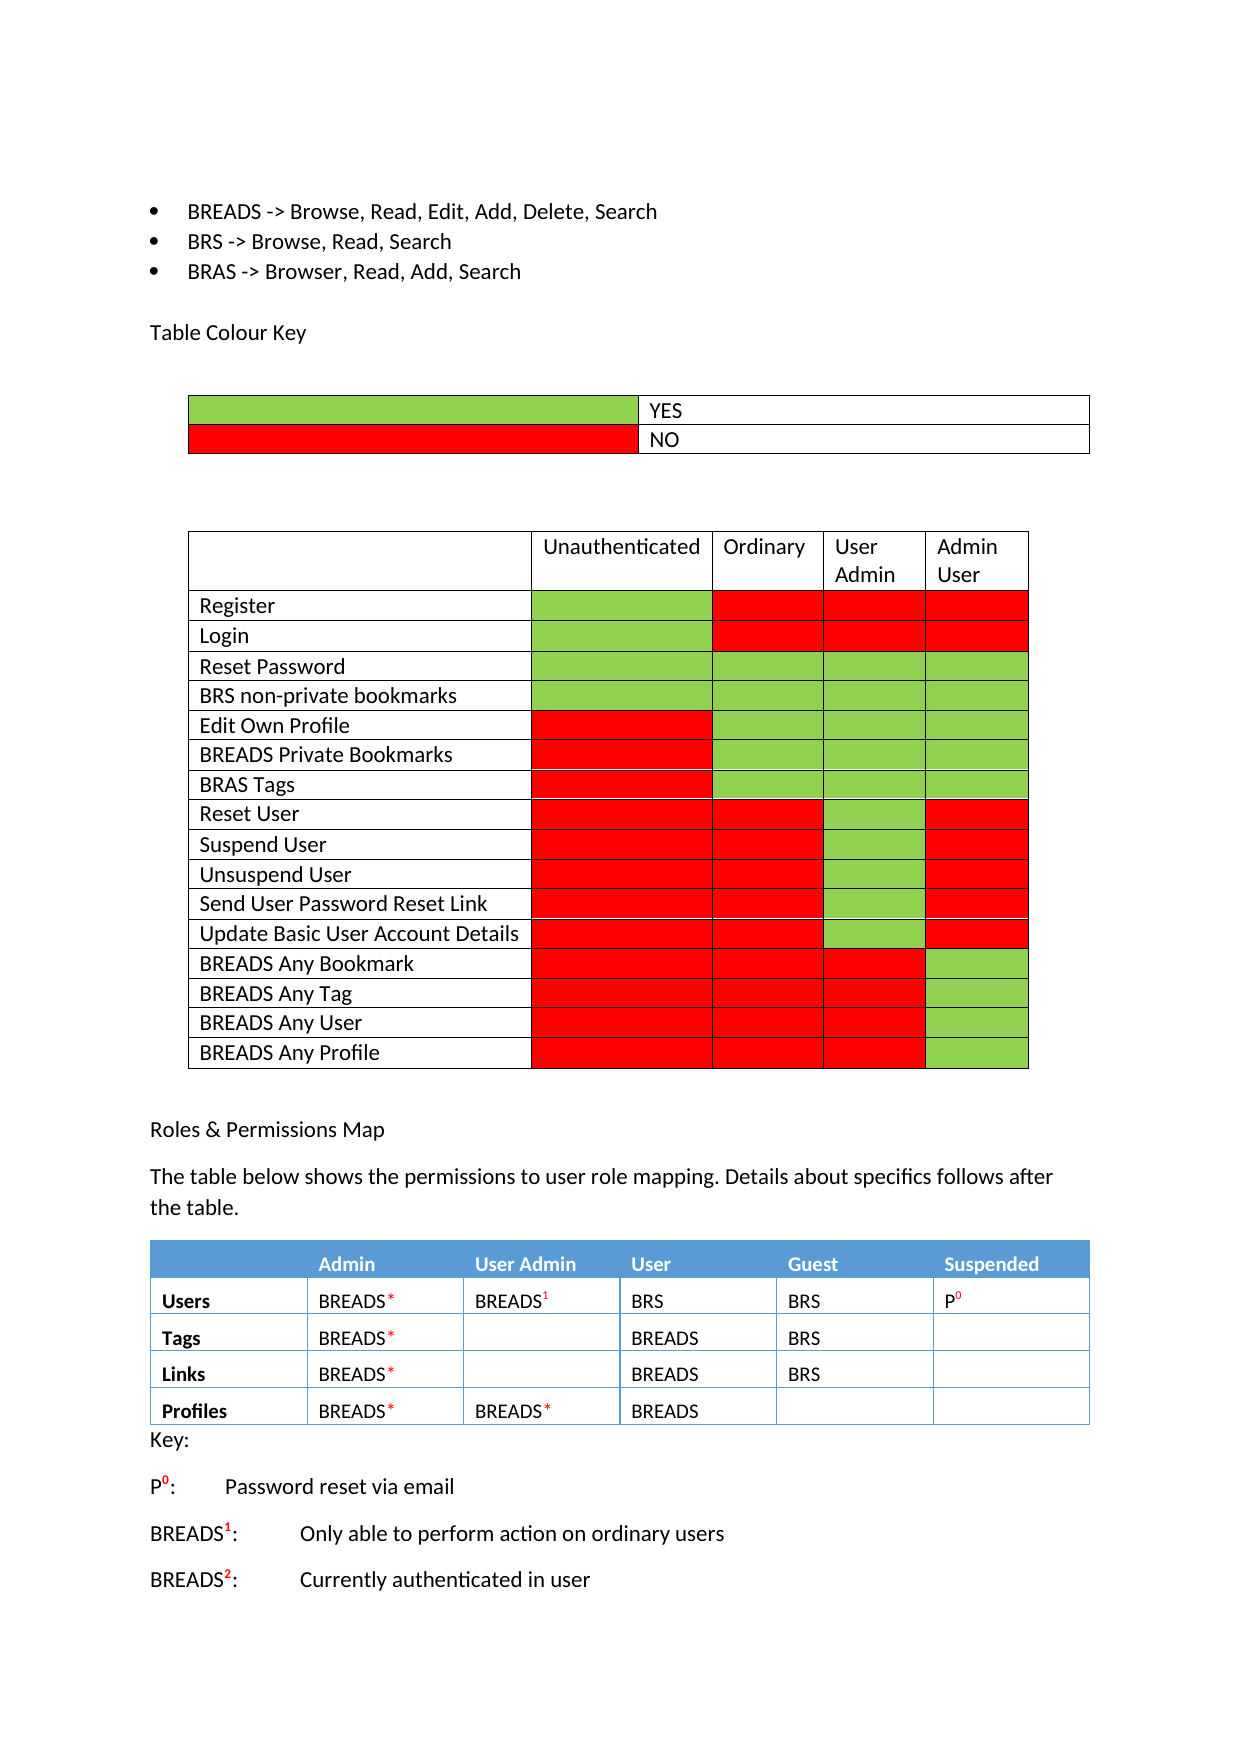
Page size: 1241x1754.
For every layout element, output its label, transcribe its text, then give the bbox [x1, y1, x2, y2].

table_cell Suspend User [189, 830, 531, 859]
table_cell [532, 979, 712, 1007]
text The table below shows the permissions to user role mapping. Details about specifics follows after the table. [150, 1162, 1090, 1221]
table_cell [926, 830, 1028, 859]
table_cell [926, 771, 1028, 798]
table_cell Tags [151, 1314, 307, 1350]
table_cell [824, 800, 925, 829]
table_header [189, 396, 638, 424]
table_cell [713, 711, 823, 739]
table_header Guest [777, 1241, 933, 1276]
table_header Unauthenticated [532, 532, 712, 590]
table_cell [532, 771, 712, 798]
table_cell [713, 740, 823, 769]
table_cell [532, 920, 712, 948]
table_cell [934, 1314, 1089, 1350]
table_cell [824, 681, 925, 710]
table_cell BREADS* [308, 1314, 463, 1350]
table_cell [926, 860, 1028, 888]
table_cell [713, 889, 823, 918]
table_cell [824, 949, 925, 978]
table_cell [464, 1314, 619, 1350]
table_cell [532, 740, 712, 769]
table_header [151, 1241, 307, 1276]
table_cell [824, 652, 925, 680]
table_cell Links [151, 1351, 307, 1387]
table_header Admin [308, 1241, 463, 1276]
table_cell [926, 652, 1028, 680]
table_cell [824, 740, 925, 769]
table_header User Admin [824, 532, 925, 590]
table_cell [713, 621, 823, 651]
table_cell [926, 681, 1028, 710]
table_cell BREADS [621, 1314, 776, 1350]
table_cell BREADS* [308, 1351, 463, 1387]
table_cell [934, 1388, 1089, 1424]
table_cell Edit Own Profile [189, 711, 531, 739]
table_cell [824, 591, 925, 620]
list BREADS -> Browse, Read, Edit, Add, Delete, Search [150, 197, 1090, 225]
table_cell [713, 1038, 823, 1068]
table_cell [713, 1008, 823, 1037]
table_cell [926, 711, 1028, 739]
table_cell [926, 920, 1028, 948]
table_cell BRS [621, 1278, 776, 1313]
table_header User [621, 1241, 776, 1276]
table_cell [824, 920, 925, 948]
table_cell BREADS1 [464, 1278, 619, 1313]
text BREADS1: Only able to perform action on ordinary users [150, 1519, 1090, 1547]
table_header Ordinary [713, 532, 823, 590]
table_cell [532, 711, 712, 739]
table_cell BRS [777, 1314, 933, 1350]
table_cell BREADS* [308, 1388, 463, 1424]
list BRS -> Browse, Read, Search [150, 227, 1090, 255]
table_cell Profiles [151, 1388, 307, 1424]
table_cell [926, 889, 1028, 918]
table_header Admin User [926, 532, 1028, 590]
table_cell [532, 889, 712, 918]
table_cell [189, 425, 638, 453]
table_cell BREADS* [308, 1278, 463, 1313]
text Roles & Permissions Map [150, 1116, 1090, 1143]
table_cell BREADS Any Profile [189, 1038, 531, 1068]
table_cell [926, 1008, 1028, 1037]
table_cell [824, 771, 925, 798]
table_cell [926, 800, 1028, 829]
table_cell BRS non-private bookmarks [189, 681, 531, 710]
table_cell [926, 949, 1028, 978]
table_header YES [639, 396, 1089, 424]
table_cell Register [189, 591, 531, 620]
table_header Suspended [934, 1241, 1089, 1276]
list Table Colour Key [150, 318, 1090, 346]
table_cell [532, 860, 712, 888]
text P0: Password reset via email [150, 1472, 1090, 1500]
table_cell Login [189, 621, 531, 651]
table_cell [926, 740, 1028, 769]
table_cell Send User Password Reset Link [189, 889, 531, 918]
table_cell NO [639, 425, 1089, 453]
table_cell [713, 591, 823, 620]
table_cell P0 [934, 1278, 1089, 1313]
table_cell [713, 800, 823, 829]
table_cell [926, 979, 1028, 1007]
table_cell [934, 1351, 1089, 1387]
table_cell BREADS Any User [189, 1008, 531, 1037]
table_cell [824, 1008, 925, 1037]
table_header User Admin [464, 1241, 619, 1276]
table_cell [777, 1388, 933, 1424]
table_cell [713, 652, 823, 680]
table_cell BREADS [621, 1351, 776, 1387]
table_cell [532, 652, 712, 680]
table_cell BRS [777, 1351, 933, 1387]
table_cell [532, 1008, 712, 1037]
table_cell BREADS [621, 1388, 776, 1424]
table_cell [824, 889, 925, 918]
table_cell [824, 979, 925, 1007]
table_cell [713, 949, 823, 978]
table_cell BREADS Any Tag [189, 979, 531, 1007]
table_cell [926, 621, 1028, 651]
table_cell BREADS* [464, 1388, 619, 1424]
text Key: [150, 1425, 1090, 1453]
table_cell [926, 1038, 1028, 1068]
table_cell BRAS Tags [189, 771, 531, 798]
text BREADS2: Currently authenticated in user [150, 1566, 1090, 1593]
table_cell [713, 979, 823, 1007]
table_cell [824, 830, 925, 859]
table_cell Users [151, 1278, 307, 1313]
table_cell [532, 621, 712, 651]
table_cell Unsuspend User [189, 860, 531, 888]
table_cell [532, 830, 712, 859]
table_cell [824, 621, 925, 651]
table_cell [532, 949, 712, 978]
table_cell BREADS Any Bookmark [189, 949, 531, 978]
table_cell [713, 830, 823, 859]
table_cell [713, 681, 823, 710]
table_cell [824, 711, 925, 739]
table_cell [713, 860, 823, 888]
table_cell Reset Password [189, 652, 531, 680]
table_cell [532, 681, 712, 710]
table_cell [532, 1038, 712, 1068]
table_cell [713, 920, 823, 948]
table_cell [532, 591, 712, 620]
list BRAS -> Browser, Read, Add, Search [150, 257, 1090, 285]
table_cell [532, 800, 712, 829]
table_cell Reset User [189, 800, 531, 829]
table_cell BRS [777, 1278, 933, 1313]
table_cell [824, 860, 925, 888]
table_cell [713, 771, 823, 798]
table_cell [464, 1351, 619, 1387]
table_cell [926, 591, 1028, 620]
table_header [189, 532, 531, 590]
table_cell [824, 1038, 925, 1068]
table_cell BREADS Private Bookmarks [189, 740, 531, 769]
table_cell Update Basic User Account Details [189, 920, 531, 948]
